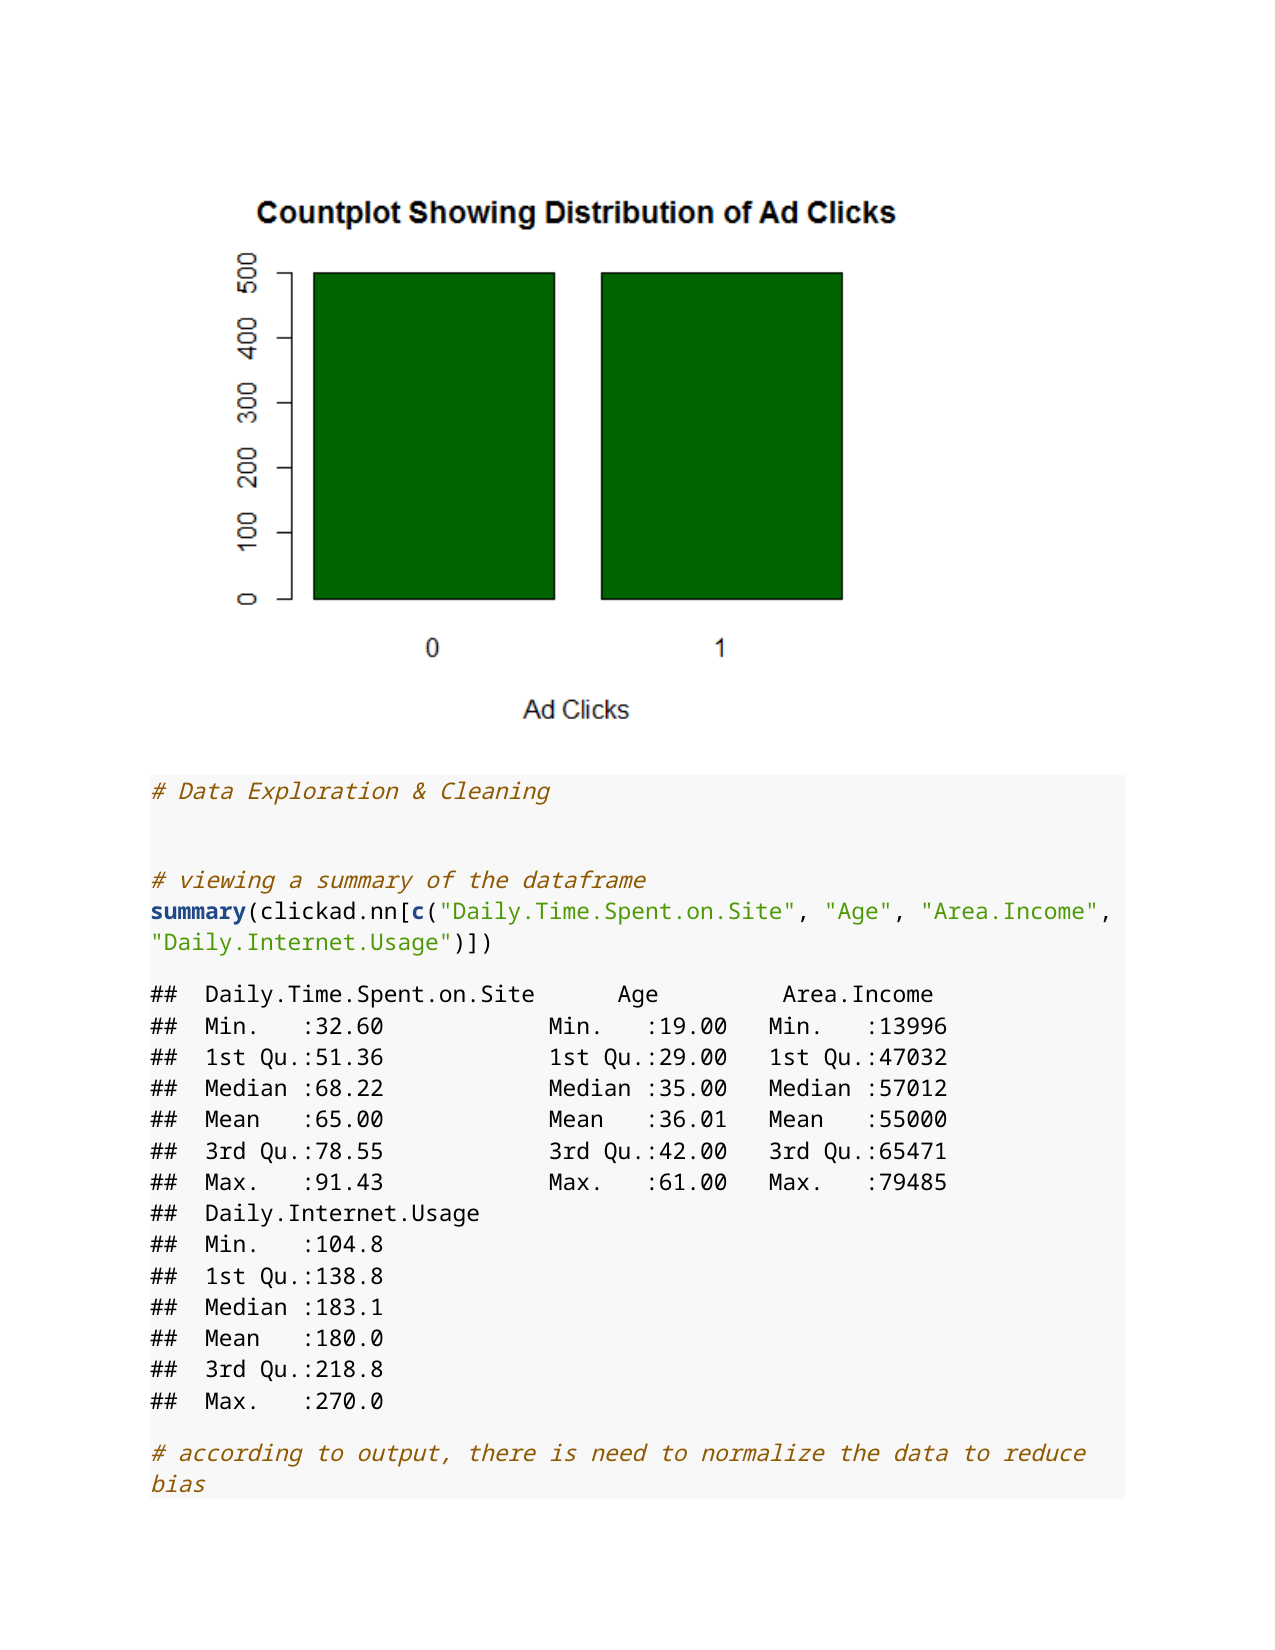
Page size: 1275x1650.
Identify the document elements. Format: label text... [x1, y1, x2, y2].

picture [168, 150, 927, 757]
text ## Daily.Time.Spent.on.Site Age Area.Income ## Min. :32.60 Min. :19.00 Min. :13996 ## 1st Qu.:51.36 1st Qu.:29.00 1st Qu.:47032 ## Median :68.22 Median :35.00 Median :57012 ## Mean :65.00 Mean :36.01 Mean :55000 ## 3rd Qu.:78.55 3rd Qu.:42.00 3rd Qu.:65471 ## Max. :91.43 Max. :61.00 Max. :79485 ## Daily.Internet.Usage ## Min. :104.8 ## 1st Qu.:138.8 ## Median :183.1 ## Mean :180.0 ## 3rd Qu.:218.8 ## Max. :270.0 [150, 978, 1125, 1416]
text # according to output, there is need to normalize the data to reduce bias [205, 1437, 1125, 1499]
text # Data Exploration & Cleaning # viewing a summary of the dataframe summary(clickad.nn[c("Daily.Time.Spent.on.Site", "Age", "Area.Income", "Daily.Internet.Usage")]) [150, 775, 1125, 958]
